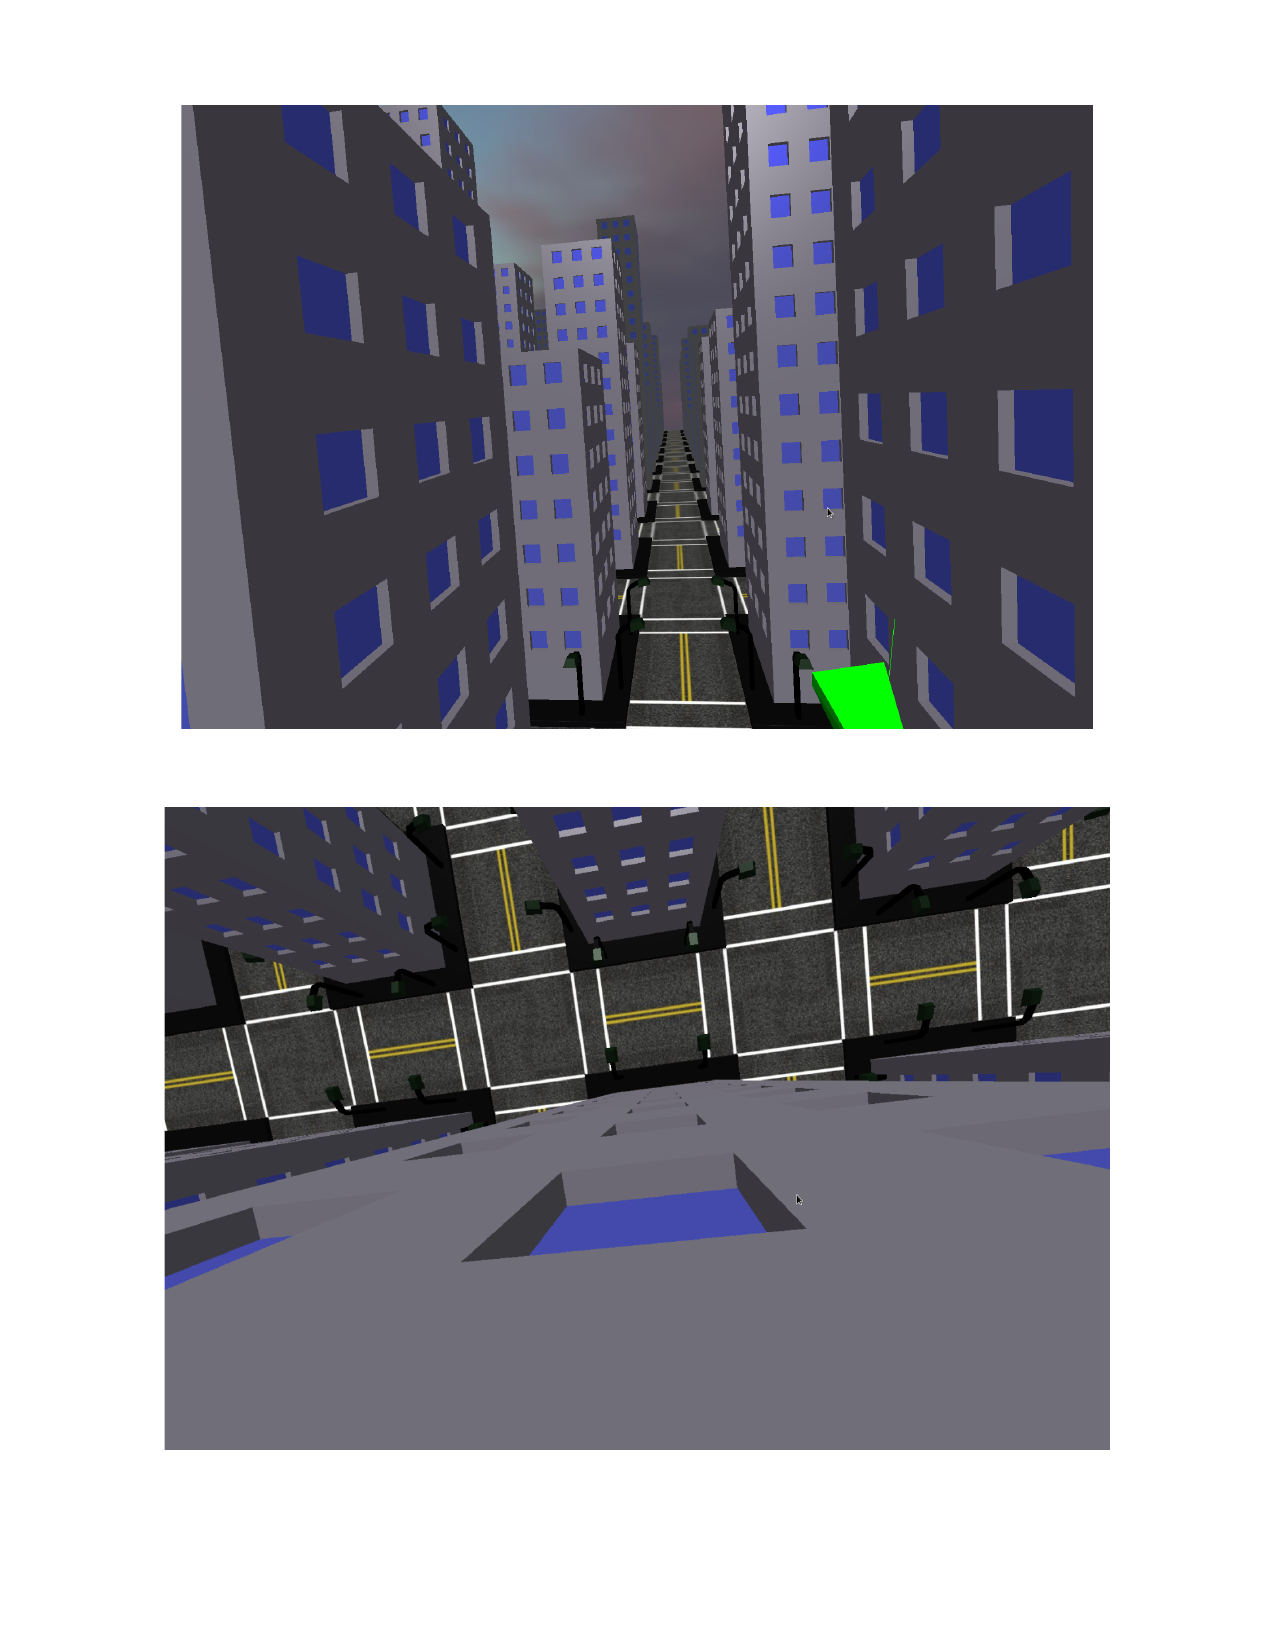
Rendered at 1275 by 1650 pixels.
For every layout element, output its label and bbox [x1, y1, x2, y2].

picture [164, 807, 1110, 1450]
picture [181, 105, 1093, 729]
